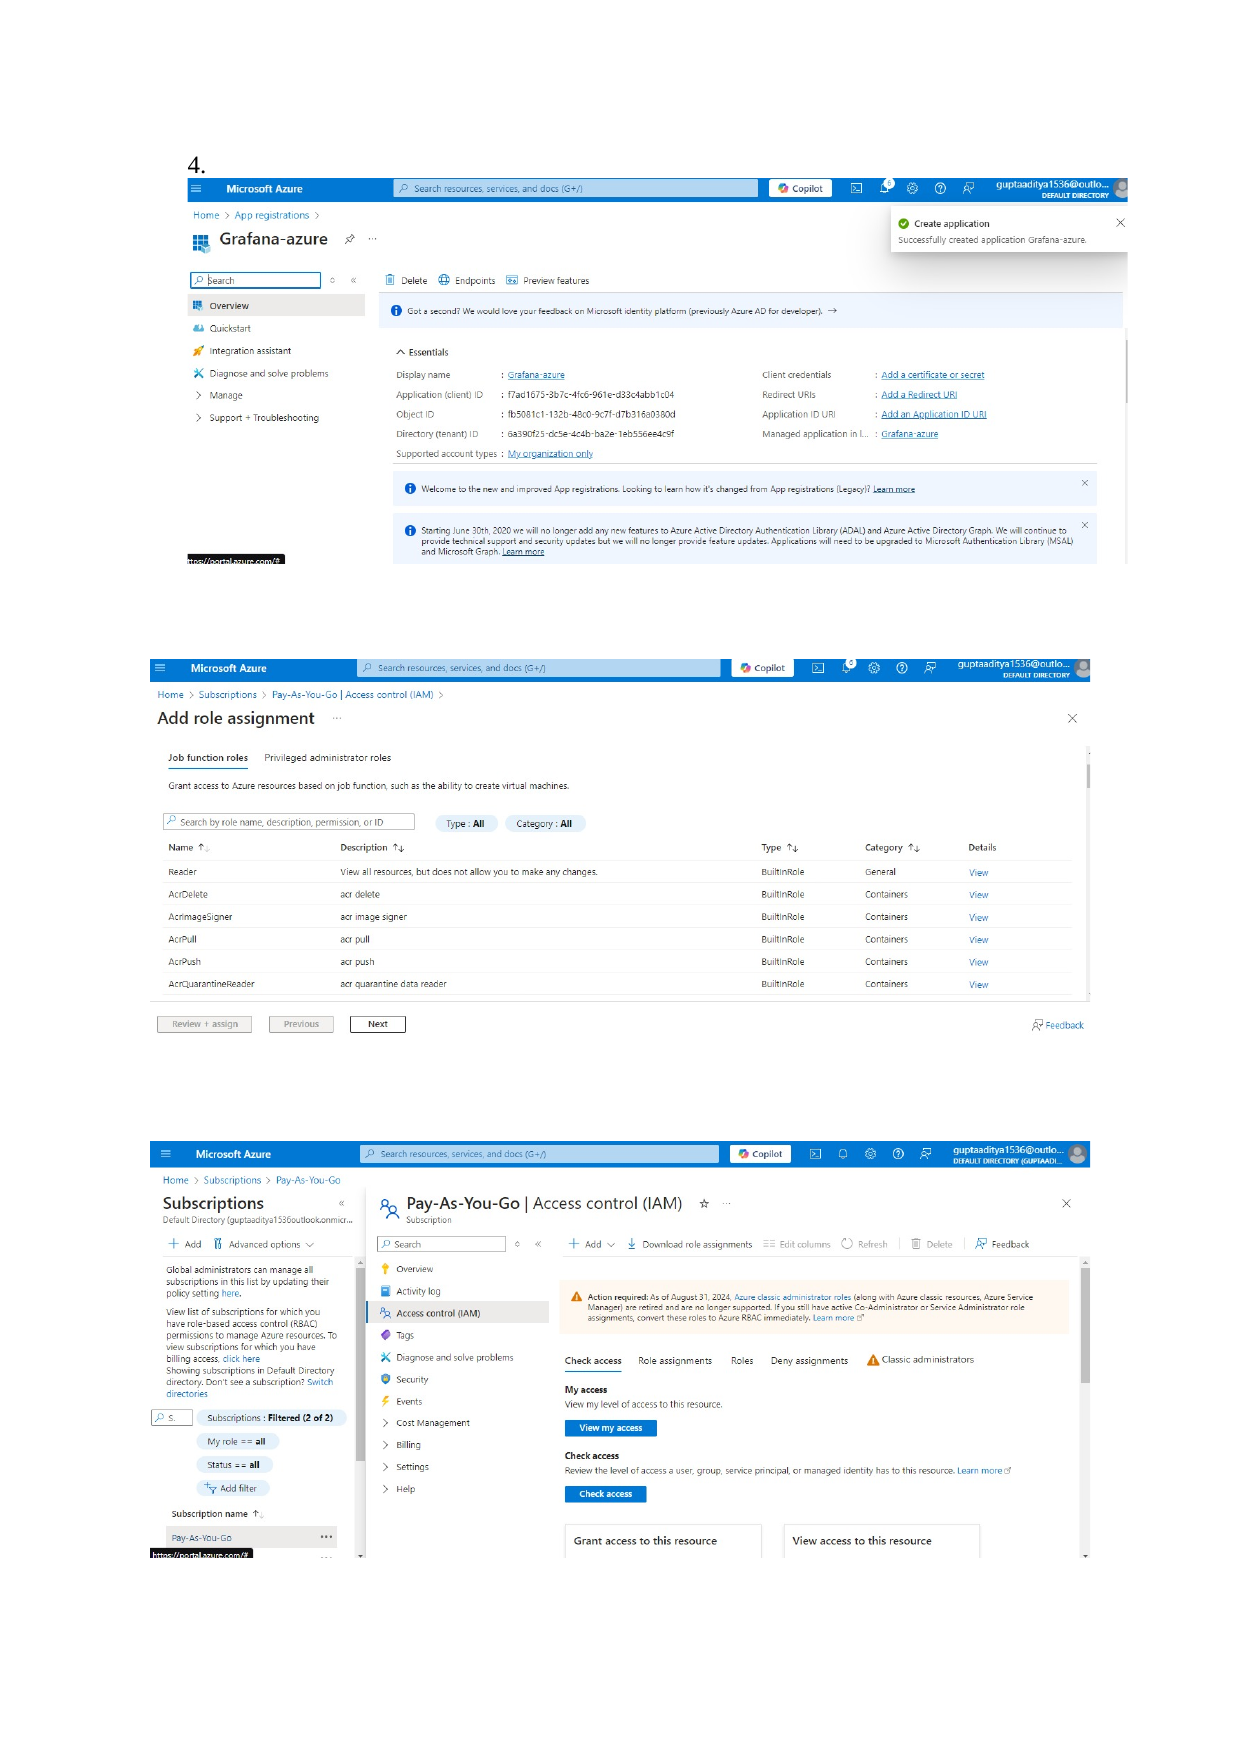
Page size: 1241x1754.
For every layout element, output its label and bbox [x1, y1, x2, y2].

picture [150, 659, 1091, 1045]
picture [187, 178, 1128, 564]
picture [150, 1141, 1091, 1558]
